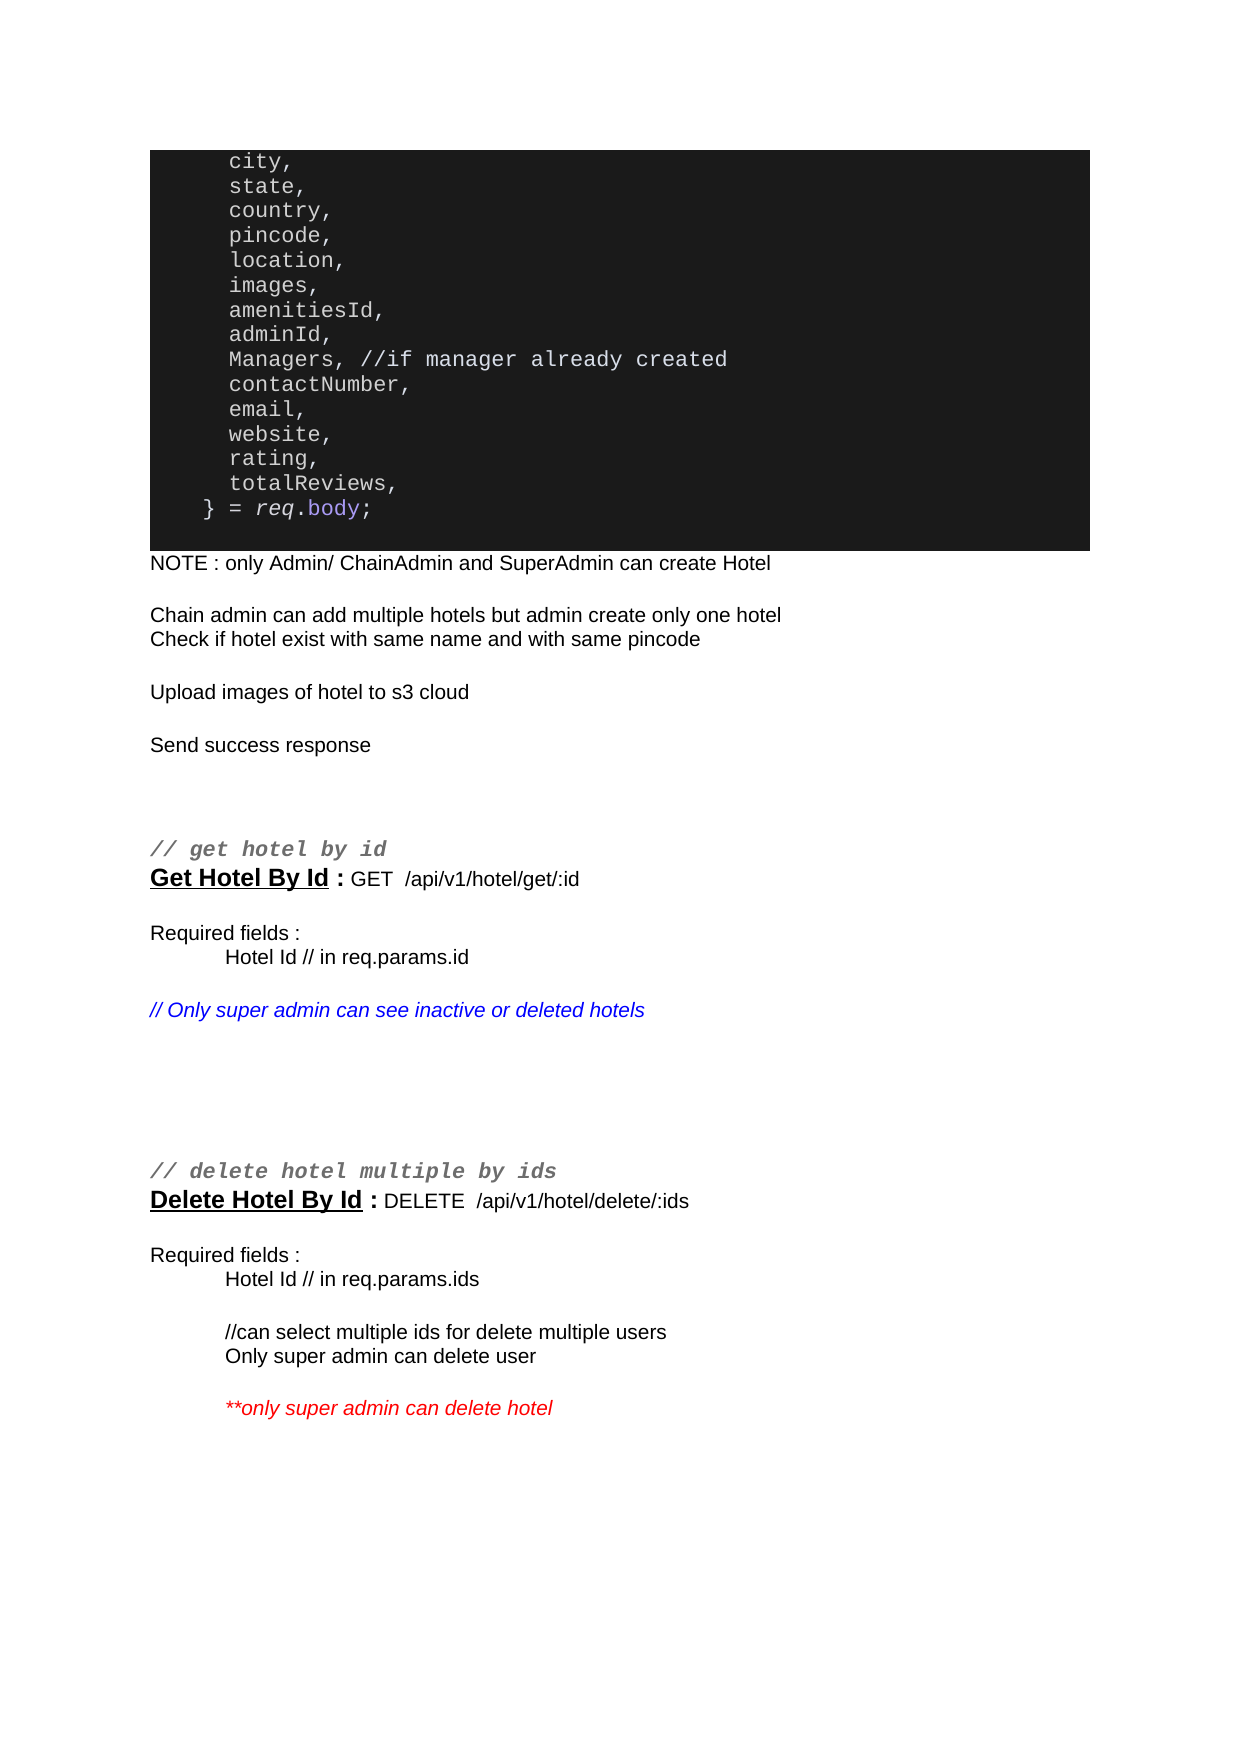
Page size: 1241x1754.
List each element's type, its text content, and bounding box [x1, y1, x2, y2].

text // get hotel by id [150, 838, 1090, 863]
text rating, [150, 447, 1090, 472]
text Get Hotel By Id : GET /api/v1/hotel/get/:id [150, 863, 1090, 892]
text totalReviews, [150, 472, 1090, 497]
text contactNumber, [150, 373, 1090, 398]
text country, [150, 199, 1090, 224]
text Check if hotel exist with same name and with same pincode [150, 627, 1090, 651]
text NOTE : only Admin/ ChainAdmin and SuperAdmin can create Hotel [150, 551, 1090, 574]
text adminId, [150, 323, 1090, 348]
text images, [150, 274, 1090, 299]
text Hotel Id // in req.params.id [150, 945, 1090, 969]
text location, [150, 249, 1090, 274]
text Required fields : [150, 921, 1090, 945]
text Managers, //if manager already created [150, 348, 1090, 373]
text Upload images of hotel to s3 cloud [150, 680, 1090, 704]
text Send success response [150, 733, 1090, 757]
text pincode, [150, 224, 1090, 249]
text state, [150, 175, 1090, 199]
text Delete Hotel By Id : DELETE /api/v1/hotel/delete/:ids [150, 1185, 1090, 1214]
text email, [150, 398, 1090, 423]
text Only super admin can delete user [225, 1343, 1090, 1367]
text Hotel Id // in req.params.ids [150, 1267, 1090, 1291]
text website, [150, 423, 1090, 447]
text **only super admin can delete hotel [150, 1396, 1090, 1420]
text // Only super admin can see inactive or deleted hotels [150, 997, 1090, 1021]
text city, [150, 150, 1090, 175]
text Chain admin can add multiple hotels but admin create only one hotel [150, 603, 1090, 627]
text } = req.body; [150, 497, 1090, 522]
text // delete hotel multiple by ids [150, 1161, 1090, 1185]
text amenitiesId, [150, 299, 1090, 323]
text //can select multiple ids for delete multiple users [225, 1319, 1090, 1343]
text Required fields : [150, 1243, 1090, 1267]
